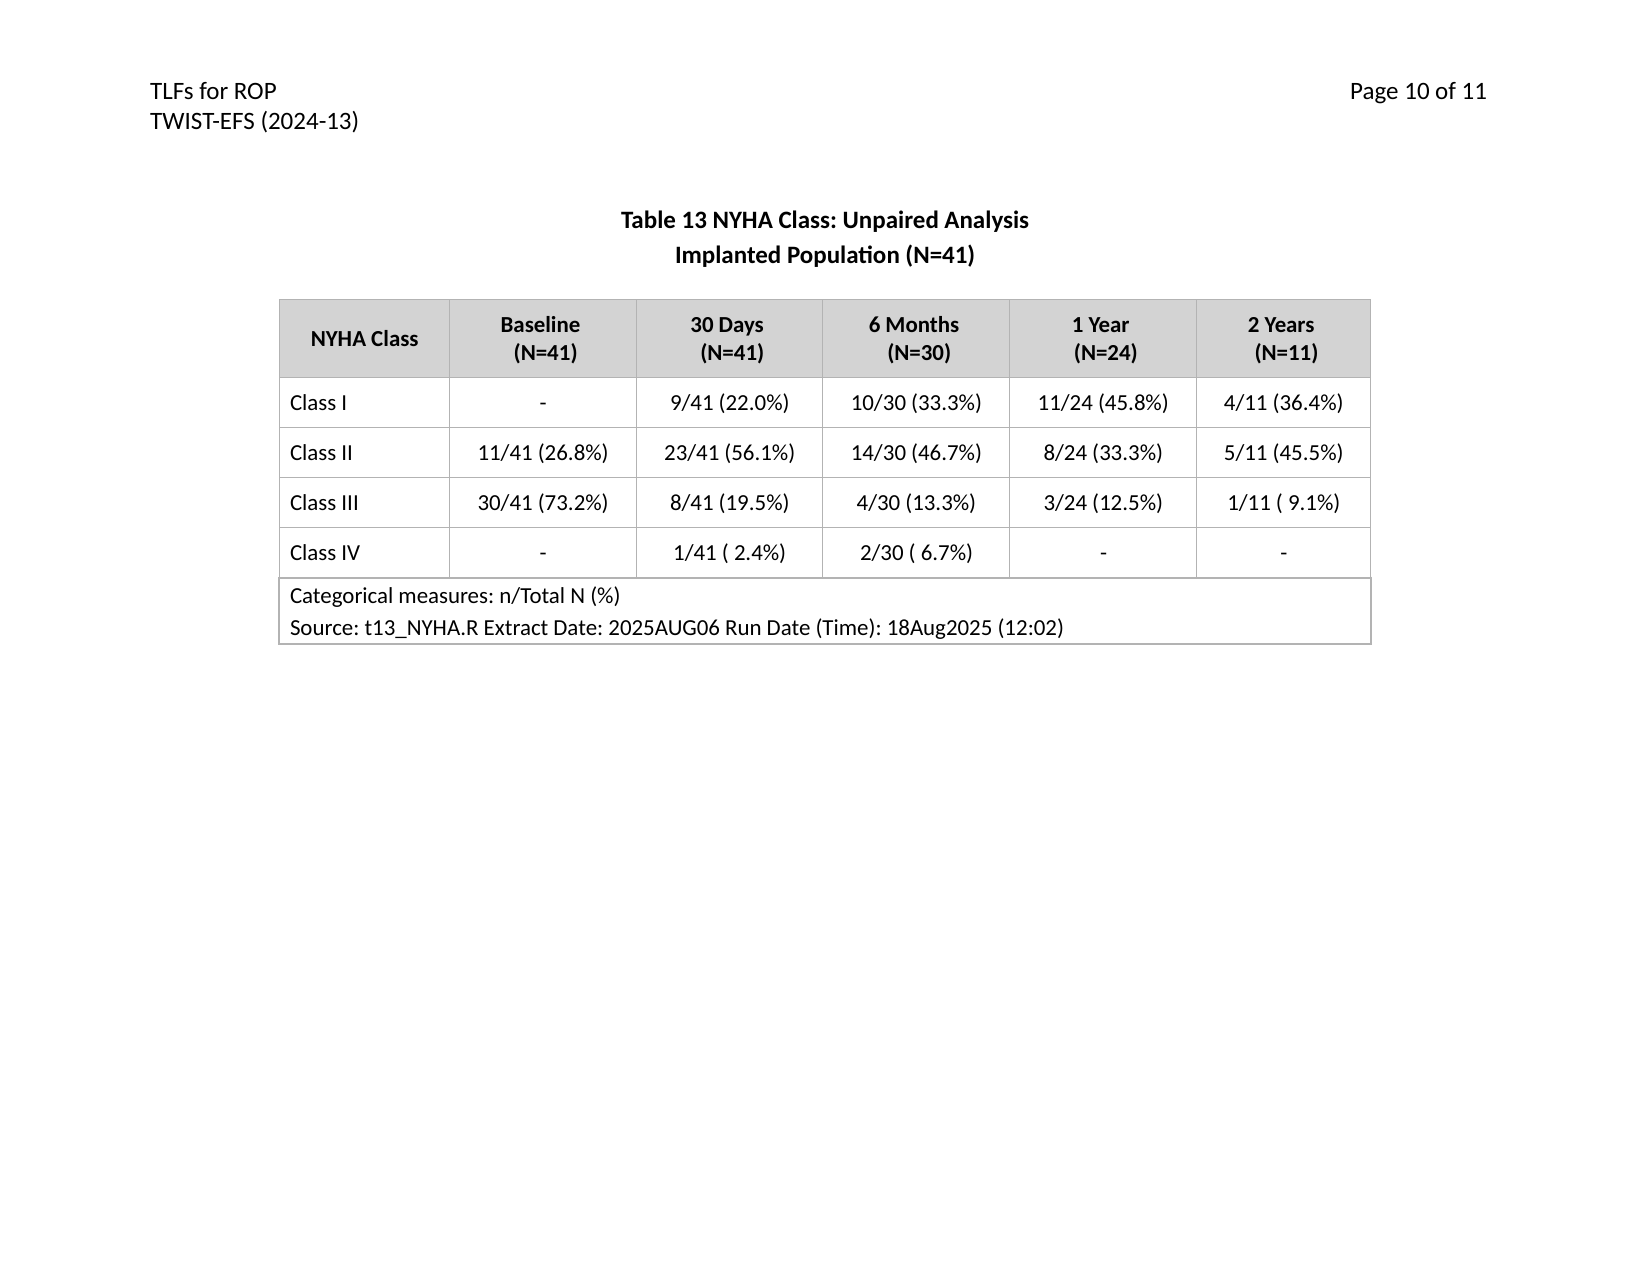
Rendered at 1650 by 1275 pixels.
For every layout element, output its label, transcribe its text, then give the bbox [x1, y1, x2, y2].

table_cell Class I [280, 378, 449, 427]
table_cell 9/41 (22.0%) [637, 378, 822, 427]
table_cell 30/41 (73.2%) [450, 478, 636, 527]
table_cell - [450, 378, 636, 427]
table_cell 11/41 (26.8%) [450, 428, 636, 477]
table_cell 2/30 ( 6.7%) [823, 528, 1009, 577]
table_cell - [1197, 528, 1370, 577]
table_cell Class IV [280, 528, 449, 577]
table_cell Categorical measures: n/Total N (%) [280, 579, 1370, 611]
table_cell Source: t13_NYHA.R Extract Date: 2025AUG06 Run Date (Time): 18Aug2025 (12:02) [280, 611, 1370, 643]
table_cell 23/41 (56.1%) [637, 428, 822, 477]
table_cell 5/11 (45.5%) [1197, 428, 1370, 477]
table_cell 8/24 (33.3%) [1010, 428, 1196, 477]
table_cell 8/41 (19.5%) [637, 478, 822, 527]
table_cell Class II [280, 428, 449, 477]
subtitle Table 13 NYHA Class: Unpaired Analysis [150, 204, 1500, 234]
table_cell 1/11 ( 9.1%) [1197, 478, 1370, 527]
table_cell 11/24 (45.8%) [1010, 378, 1196, 427]
table_cell - [1010, 528, 1196, 577]
table_cell 4/30 (13.3%) [823, 478, 1009, 527]
text Implanted Population (N=41) [150, 239, 1500, 269]
table_header 6 Months (N=30) [823, 300, 1009, 377]
table_header 30 Days (N=41) [637, 300, 822, 377]
table_cell 1/41 ( 2.4%) [637, 528, 822, 577]
table_cell 14/30 (46.7%) [823, 428, 1009, 477]
table_header 2 Years (N=11) [1197, 300, 1370, 377]
table_header 1 Year (N=24) [1010, 300, 1196, 377]
table_cell 10/30 (33.3%) [823, 378, 1009, 427]
table_cell 4/11 (36.4%) [1197, 378, 1370, 427]
table_cell 3/24 (12.5%) [1010, 478, 1196, 527]
table_cell Class III [280, 478, 449, 527]
table_cell - [450, 528, 636, 577]
table_header NYHA Class [280, 300, 449, 377]
table_header Baseline (N=41) [450, 300, 636, 377]
